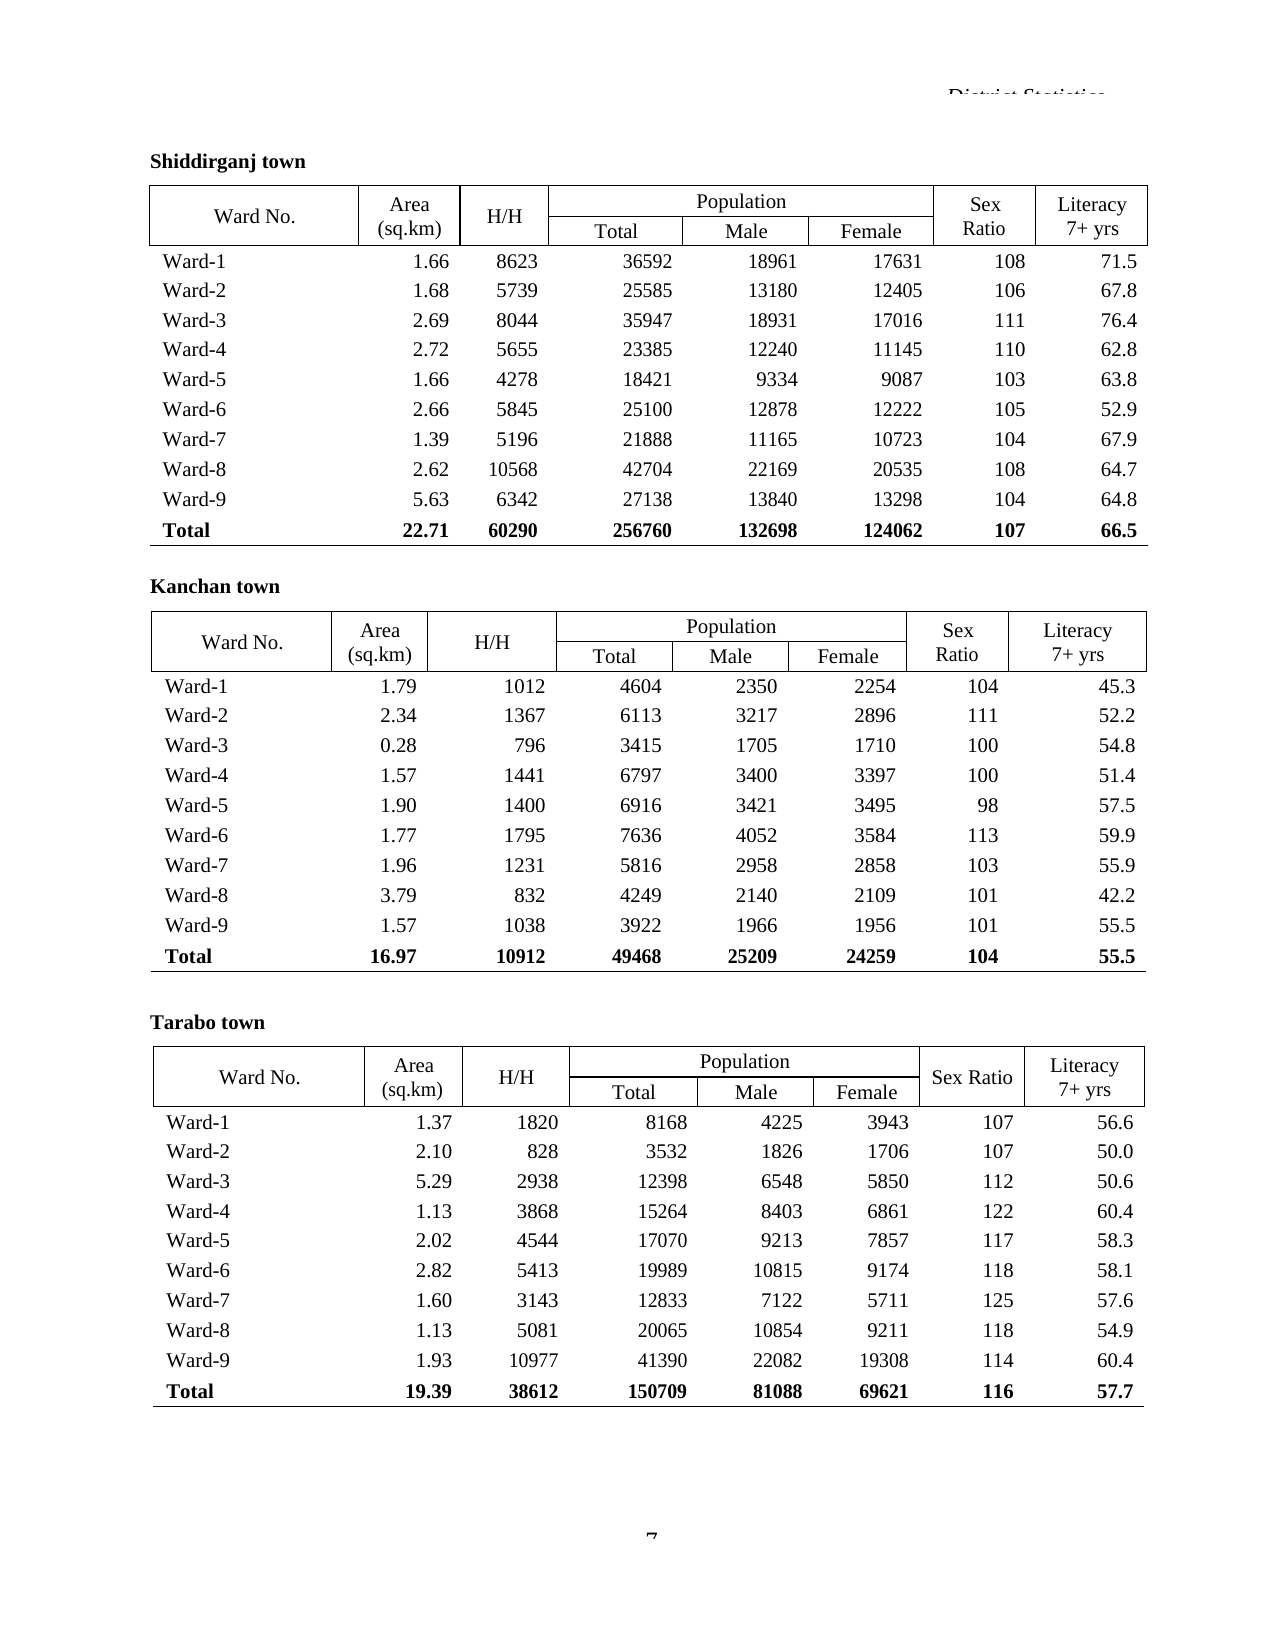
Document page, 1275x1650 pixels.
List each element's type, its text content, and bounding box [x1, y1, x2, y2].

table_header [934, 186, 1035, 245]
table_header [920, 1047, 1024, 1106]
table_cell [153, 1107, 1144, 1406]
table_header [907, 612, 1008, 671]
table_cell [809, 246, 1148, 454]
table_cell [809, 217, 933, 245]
text Kanchan town [150, 574, 1181, 598]
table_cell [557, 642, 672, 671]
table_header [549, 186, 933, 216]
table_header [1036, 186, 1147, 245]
text Shiddirganj town [150, 149, 1181, 173]
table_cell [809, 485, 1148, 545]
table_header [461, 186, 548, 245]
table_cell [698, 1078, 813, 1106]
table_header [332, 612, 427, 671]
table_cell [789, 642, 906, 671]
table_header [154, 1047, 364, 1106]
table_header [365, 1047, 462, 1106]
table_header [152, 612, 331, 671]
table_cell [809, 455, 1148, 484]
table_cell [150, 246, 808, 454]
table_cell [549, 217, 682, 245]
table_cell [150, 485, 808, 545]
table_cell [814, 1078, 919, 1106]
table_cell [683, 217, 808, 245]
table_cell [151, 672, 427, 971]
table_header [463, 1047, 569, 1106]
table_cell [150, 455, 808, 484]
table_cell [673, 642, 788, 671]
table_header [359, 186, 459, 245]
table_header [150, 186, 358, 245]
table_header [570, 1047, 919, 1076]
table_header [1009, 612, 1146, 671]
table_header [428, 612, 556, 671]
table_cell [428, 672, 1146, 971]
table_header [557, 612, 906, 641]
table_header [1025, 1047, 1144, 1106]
text Tarabo town [150, 1010, 1181, 1034]
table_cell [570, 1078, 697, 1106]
